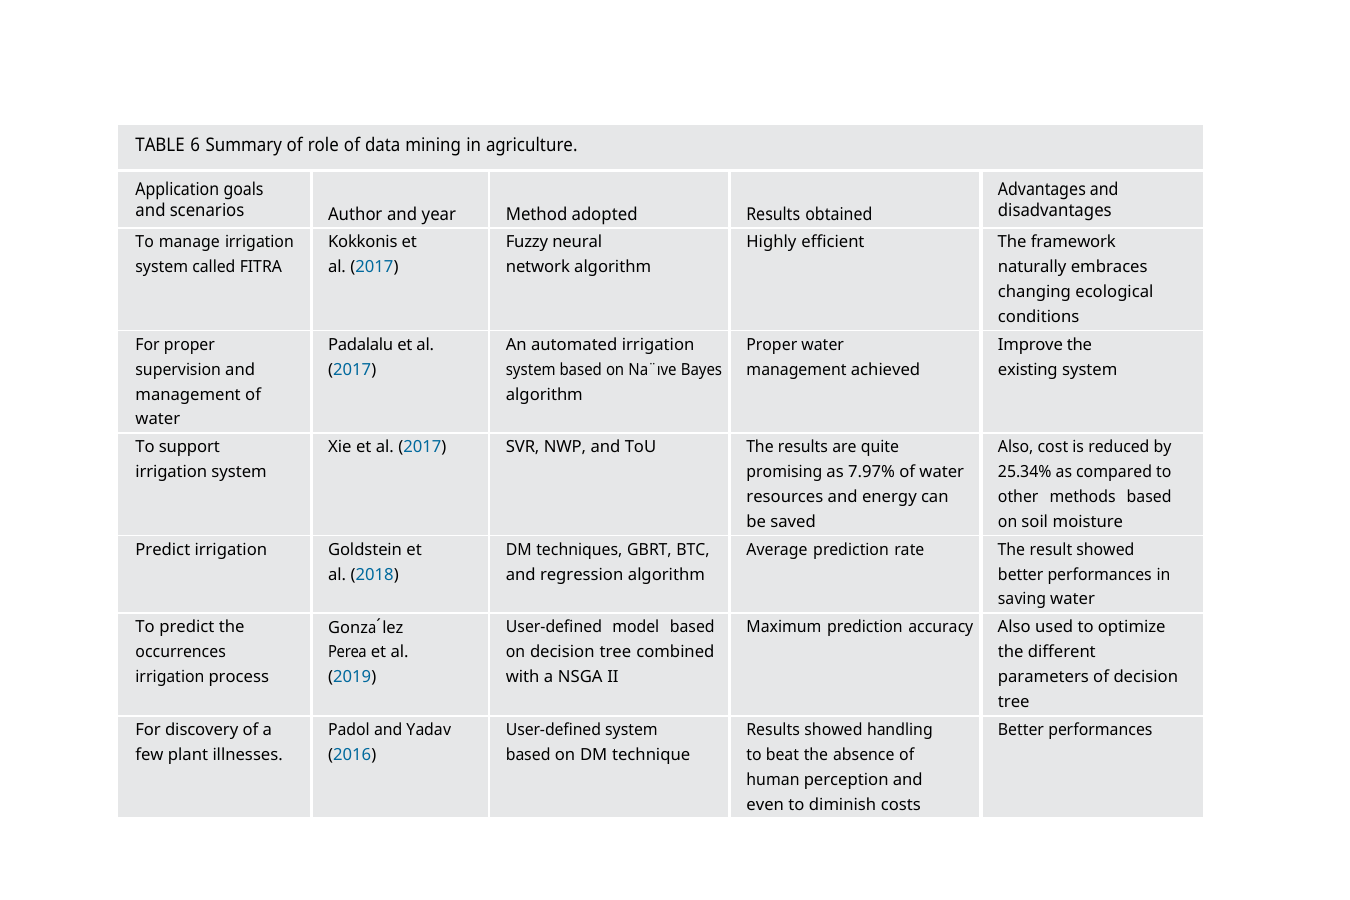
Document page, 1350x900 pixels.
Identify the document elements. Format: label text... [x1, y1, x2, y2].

table_cell The results are quite promising as 7.97% of water resources and energy can be saved [731, 434, 979, 535]
table_cell For proper supervision and management of water [118, 331, 310, 432]
table_cell Also, cost is reduced by 25.34% as compared to other methods based on soil moisture [983, 434, 1203, 535]
table_cell Highly efficient [731, 229, 979, 330]
table_cell DM techniques, GBRT, BTC, and regression algorithm [490, 536, 728, 612]
table_cell Predict irrigation [118, 536, 310, 612]
table_cell Results obtained [731, 172, 979, 227]
table_cell SVR, NWP, and ToU [490, 434, 728, 535]
table_cell Kokkonis et al. (2017) [313, 229, 488, 330]
table_cell Method adopted [490, 172, 728, 227]
table_header TABLE 6 Summary of role of data mining in agriculture. [118, 125, 1203, 169]
table_cell User-defined system based on DM technique [490, 717, 728, 817]
table_cell Goldstein et al. (2018) [313, 536, 488, 612]
table_cell To manage irrigation system called FITRA [118, 229, 310, 330]
table_cell Improve the existing system [983, 331, 1203, 432]
table_cell Results showed handling to beat the absence of human perception and even to diminish costs [731, 717, 979, 817]
table_cell Author and year [313, 172, 488, 227]
table_cell User-defined model based on decision tree combined with a NSGA II [490, 614, 728, 715]
table_cell Better performances [983, 717, 1203, 817]
table_cell Padalalu et al. (2017) [313, 331, 488, 432]
table_cell Gonza´lez Perea et al. (2019) [313, 614, 488, 715]
table_cell To predict the occurrences irrigation process [118, 614, 310, 715]
table_cell Maximum prediction accuracy [731, 614, 979, 715]
table_cell The framework naturally embraces changing ecological conditions [983, 229, 1203, 330]
table_cell An automated irrigation system based on Na¨ıve Bayes algorithm [490, 331, 728, 432]
table_cell Application goals and scenarios [118, 172, 310, 227]
table_cell To support irrigation system [118, 434, 310, 535]
table_cell For discovery of a few plant illnesses. [118, 717, 310, 817]
table_cell The result showed better performances in saving water [983, 536, 1203, 612]
table_cell Xie et al. (2017) [313, 434, 488, 535]
table_cell Also used to optimize the different parameters of decision tree [983, 614, 1203, 715]
table_cell Fuzzy neural network algorithm [490, 229, 728, 330]
table_cell Padol and Yadav (2016) [313, 717, 488, 817]
table_cell Advantages and disadvantages [983, 172, 1203, 227]
table_cell Proper water management achieved [731, 331, 979, 432]
table_cell Average prediction rate [731, 536, 979, 612]
